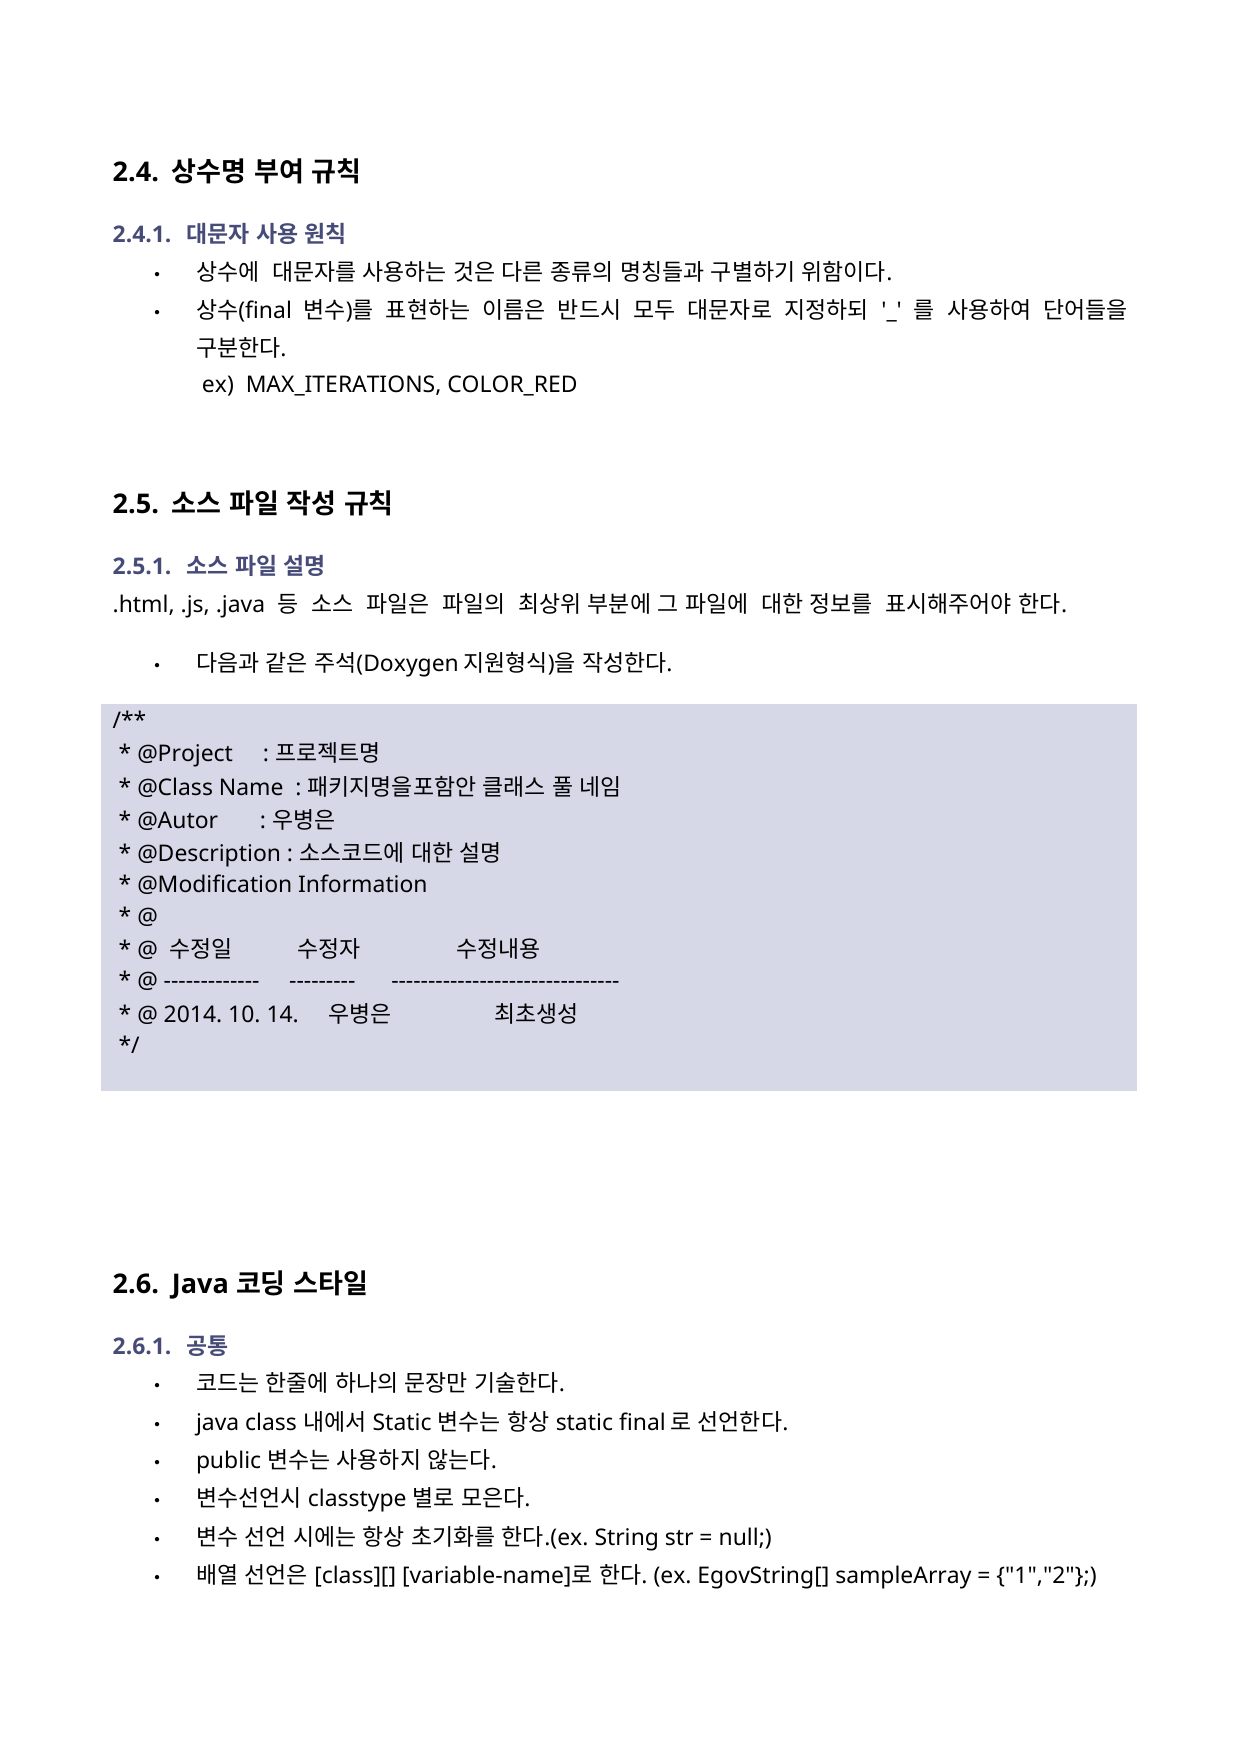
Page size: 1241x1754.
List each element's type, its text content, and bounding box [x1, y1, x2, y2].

list 다음과 같은 주석(Doxygen지원형식)을 작성한다. [154, 644, 1128, 678]
text .html, .js, .java 등 소스 파일은 파일의 최상위 부분에 그 파일에 대한 정보를 표시해주어야 한다. [112, 585, 1128, 619]
list 변수선언시 classtype 별로 모은다. [154, 1480, 1128, 1513]
subtitle 상수명 부여 규칙 [112, 150, 1128, 189]
list public 변수는 사용하지 않는다. [154, 1442, 1128, 1475]
list 변수 선언 시에는 항상 초기화를 한다.(ex. String str = null;) [154, 1518, 1128, 1552]
table_header /** * @Project : 프로젝트명 * @Class Name : 패키지명을포함안 클래스 풀 네임 * @Autor : 우병은 * @Description : 소스코드에 대한 설명 * @Modification Information * @ * @ 수정일 수정자 수정내용 * @ ------------- --------- ------------------------------- * @ 2014. 10. 14. 우병은 최초생성 */ [101, 704, 1137, 1060]
subtitle Java 코딩 스타일 [112, 1262, 1128, 1301]
list 코드는 한줄에 하나의 문장만 기술한다. [154, 1365, 1128, 1398]
table_cell [101, 1060, 1137, 1091]
list 상수에 대문자를 사용하는 것은 다른 종류의 명칭들과 구별하기 위함이다. [154, 254, 1128, 287]
subtitle 소스 파일 작성 규칙 [112, 482, 1128, 521]
list 배열 선언은 [class][] [variable-name]로 한다. (ex. EgovString[] sampleArray = {"1","2"};) [154, 1557, 1128, 1590]
list java class 내에서 Static 변수는 항상 static final로 선언한다. [154, 1403, 1128, 1437]
subtitle 공통 [112, 1328, 1128, 1361]
list 상수(final 변수)를 표현하는 이름은 반드시 모두 대문자로 지정하되 '_' 를 사용하여 단어들을 구분한다. ex) MAX_ITERATIONS, COLOR_RED [154, 292, 1128, 399]
subtitle 소스 파일 설명 [112, 548, 1128, 581]
subtitle 대문자 사용 원칙 [112, 216, 1128, 249]
